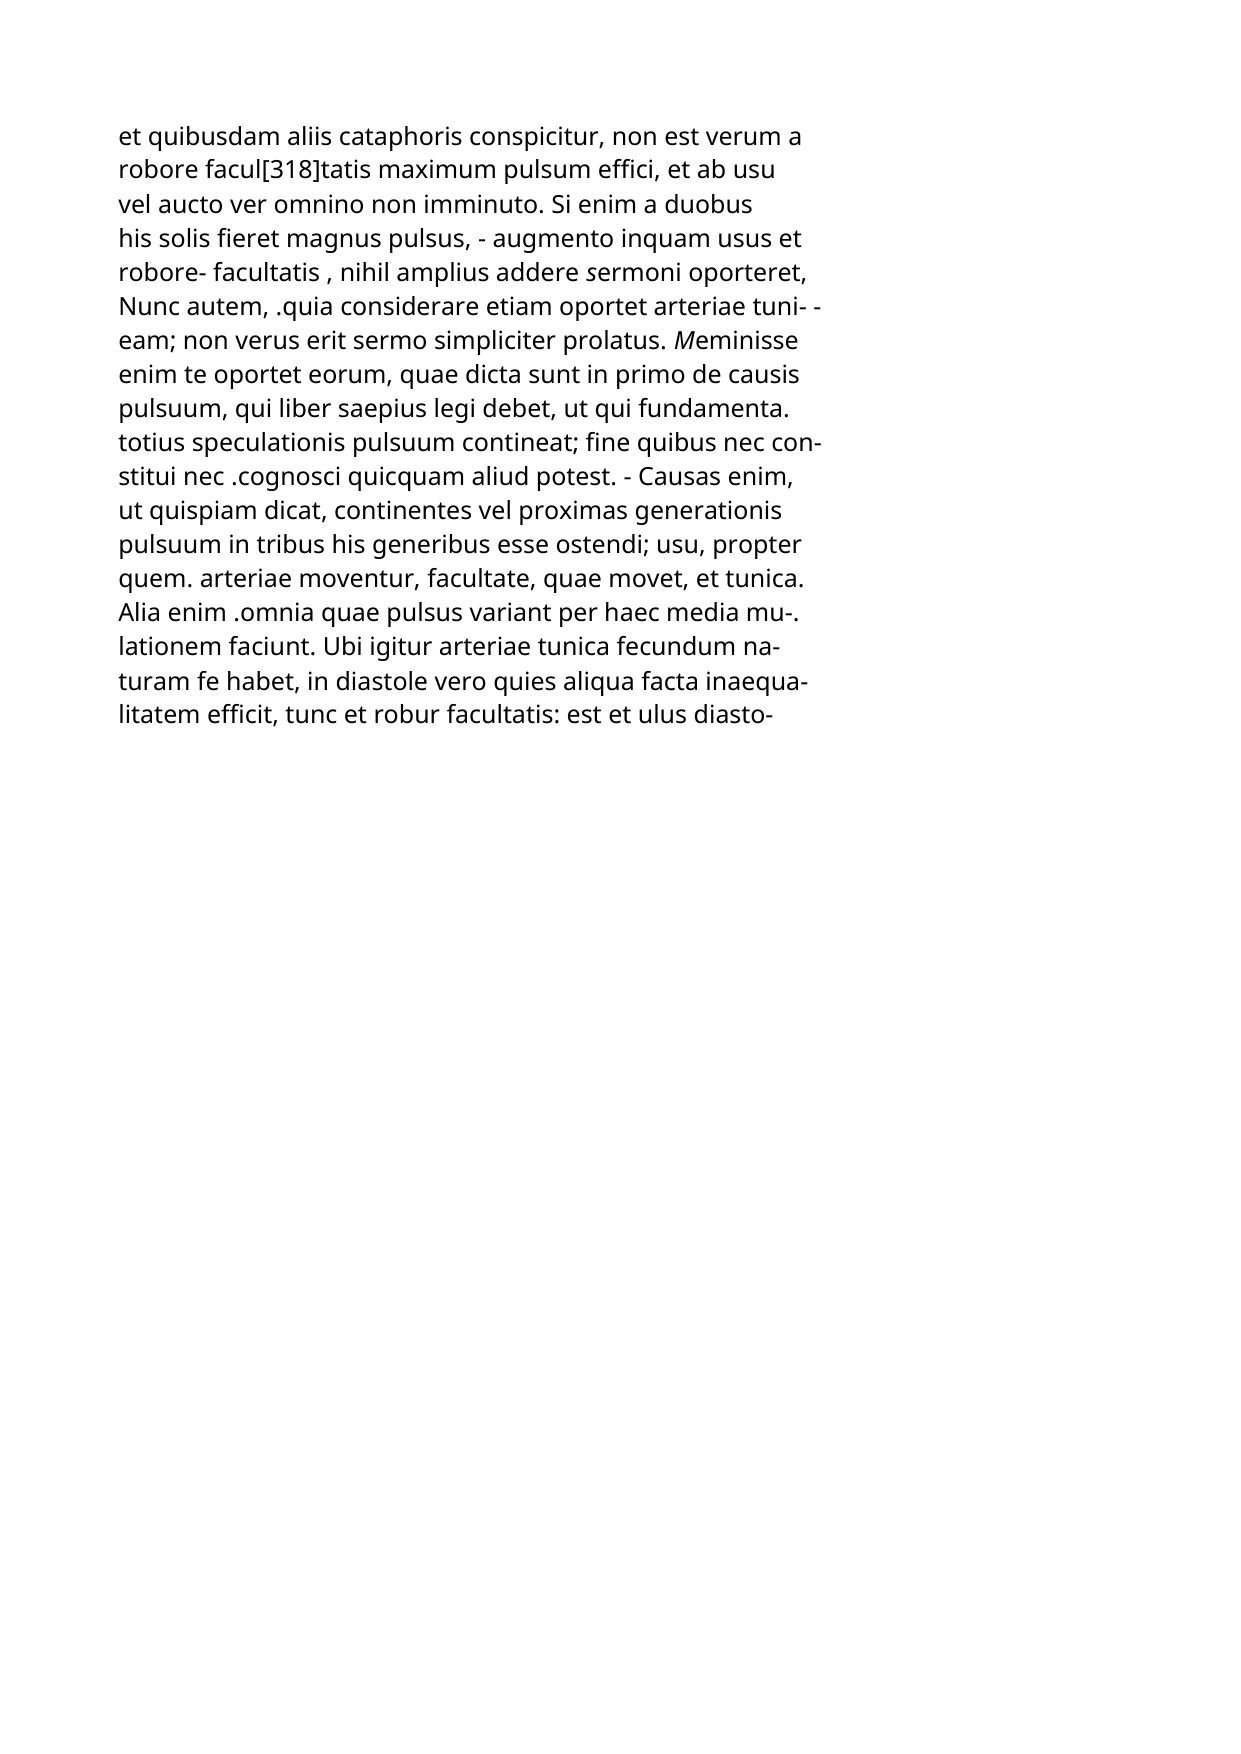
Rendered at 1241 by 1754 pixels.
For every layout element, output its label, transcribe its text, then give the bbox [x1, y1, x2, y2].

text et quibusdam aliis cataphoris conspicitur, non est verum a robore facul[318]tatis maximum pulsum effici, et ab usu vel aucto ver omnino non imminuto. Si enim a duobus his solis fieret magnus pulsus, - augmento inquam usus et robore- facultatis , nihil amplius addere sermoni oporteret, Nunc autem, .quia considerare etiam oportet arteriae tuni- - eam; non verus erit sermo simpliciter prolatus. Meminisse enim te oportet eorum, quae dicta sunt in primo de causis pulsuum, qui liber saepius legi debet, ut qui fundamenta. totius speculationis pulsuum contineat; fine quibus nec con- stitui nec .cognosci quicquam aliud potest. - Causas enim, ut quispiam dicat, continentes vel proximas generationis pulsuum in tribus his generibus esse ostendi; usu, propter quem. arteriae moventur, facultate, quae movet, et tunica. Alia enim .omnia quae pulsus variant per haec media mu-. lationem faciunt. Ubi igitur arteriae tunica fecundum na- turam fe habet, in diastole vero quies aliqua facta inaequa- litatem efficit, tunc et robur facultatis: est et ulus diasto- [118, 118, 1122, 731]
